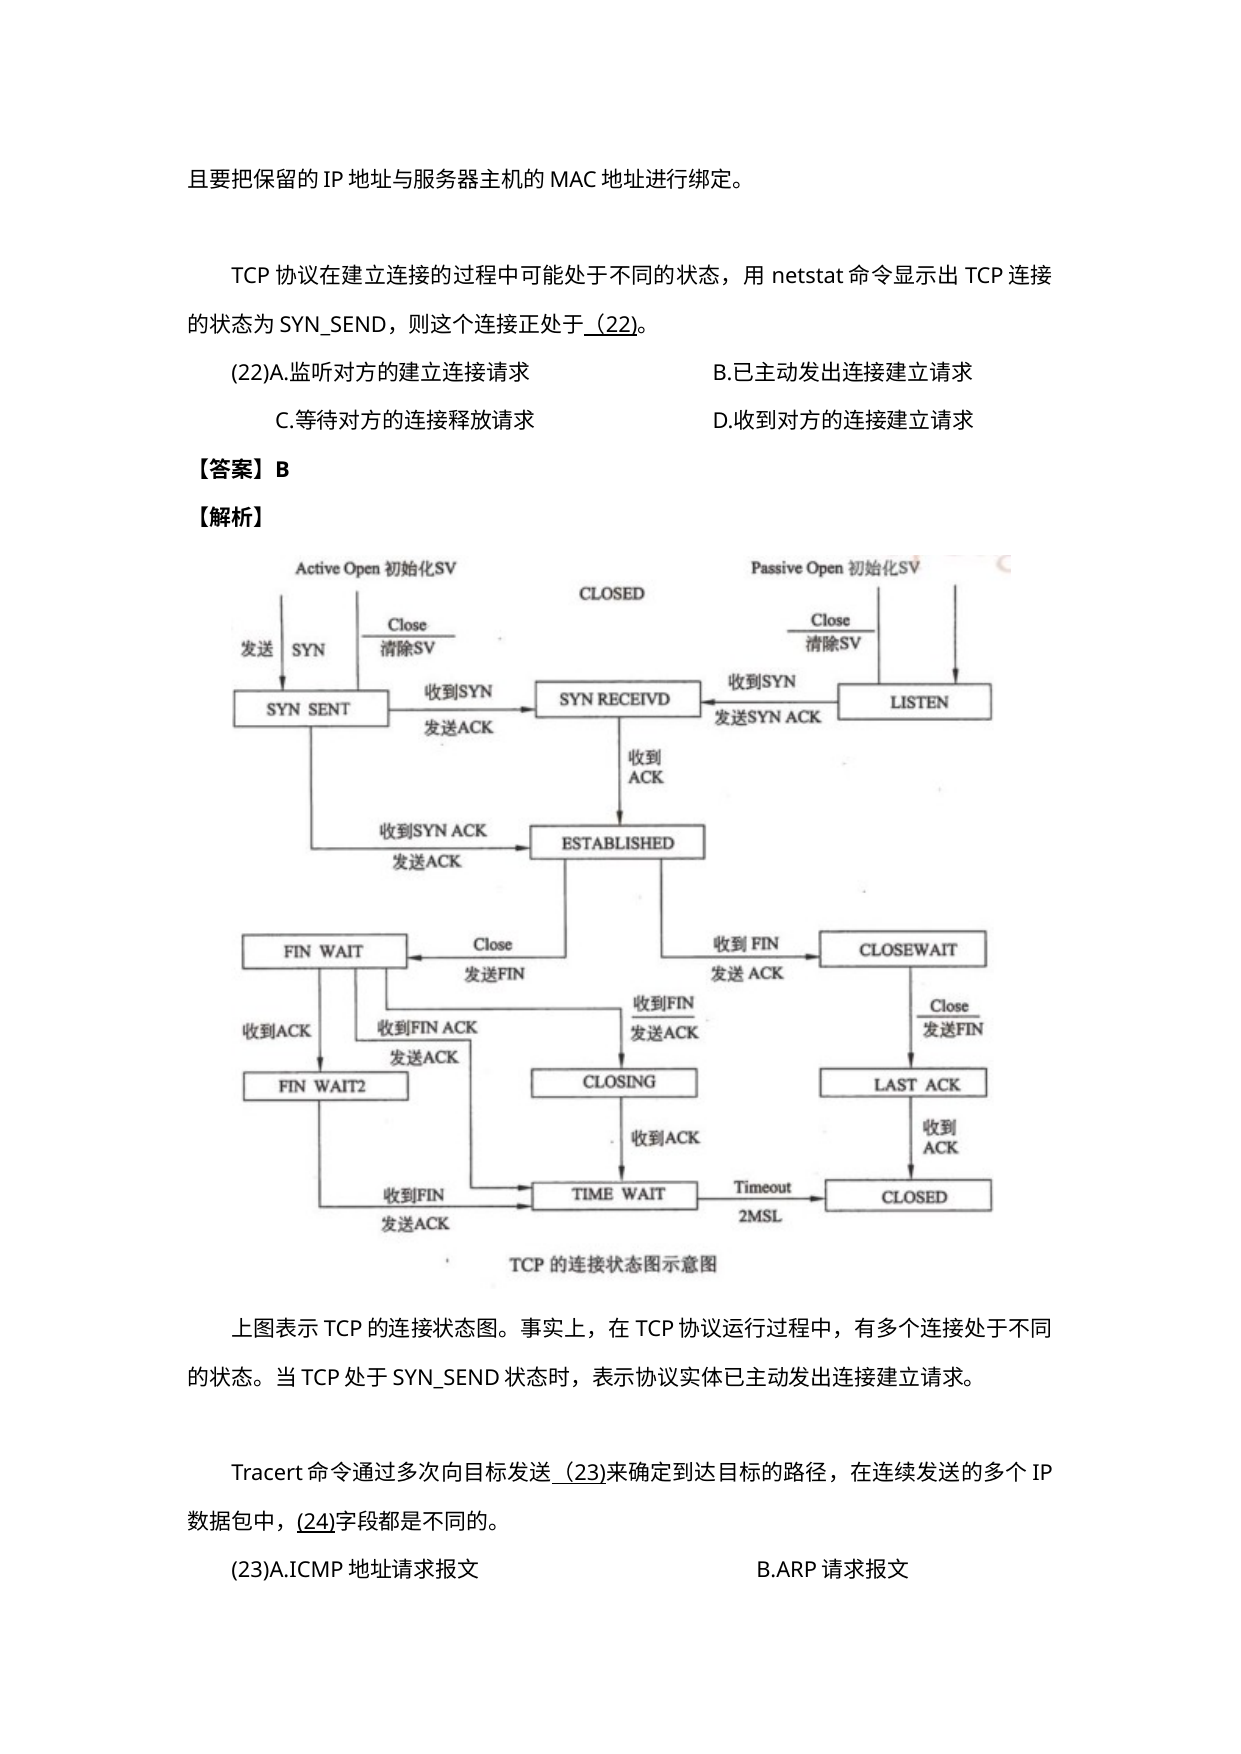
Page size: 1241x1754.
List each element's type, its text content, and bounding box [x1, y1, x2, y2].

picture [231, 555, 1011, 1289]
text (23)A.ICMP地址请求报文 B.ARP请求报文 [187, 1552, 1053, 1584]
text 上图表示TCP的连接状态图。事实上，在TCP协议运行过程中，有多个连接处于不同的状态。当TCP处于SYN_SEND状态时，表示协议实体已主动发出连接建立请求。 [187, 1311, 1053, 1392]
text 【解析】 [187, 500, 1053, 532]
text (22)A.监听对方的建立连接请求 B.已主动发出连接建立请求 [187, 355, 1053, 387]
text 【答案】B [187, 451, 1053, 484]
text C.等待对方的连接释放请求 D.收到对方的连接建立请求 [187, 403, 1053, 436]
text Tracert命令通过多次向目标发送（23)来确定到达目标的路径，在连续发送的多个IP数据包中，(24)字段都是不同的。 [187, 1455, 1053, 1536]
text TCP协议在建立连接的过程中可能处于不同的状态，用netstat命令显示出TCP连接的状态为SYN_SEND，则这个连接正处于（22)。 [187, 258, 1053, 339]
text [187, 162, 1053, 194]
